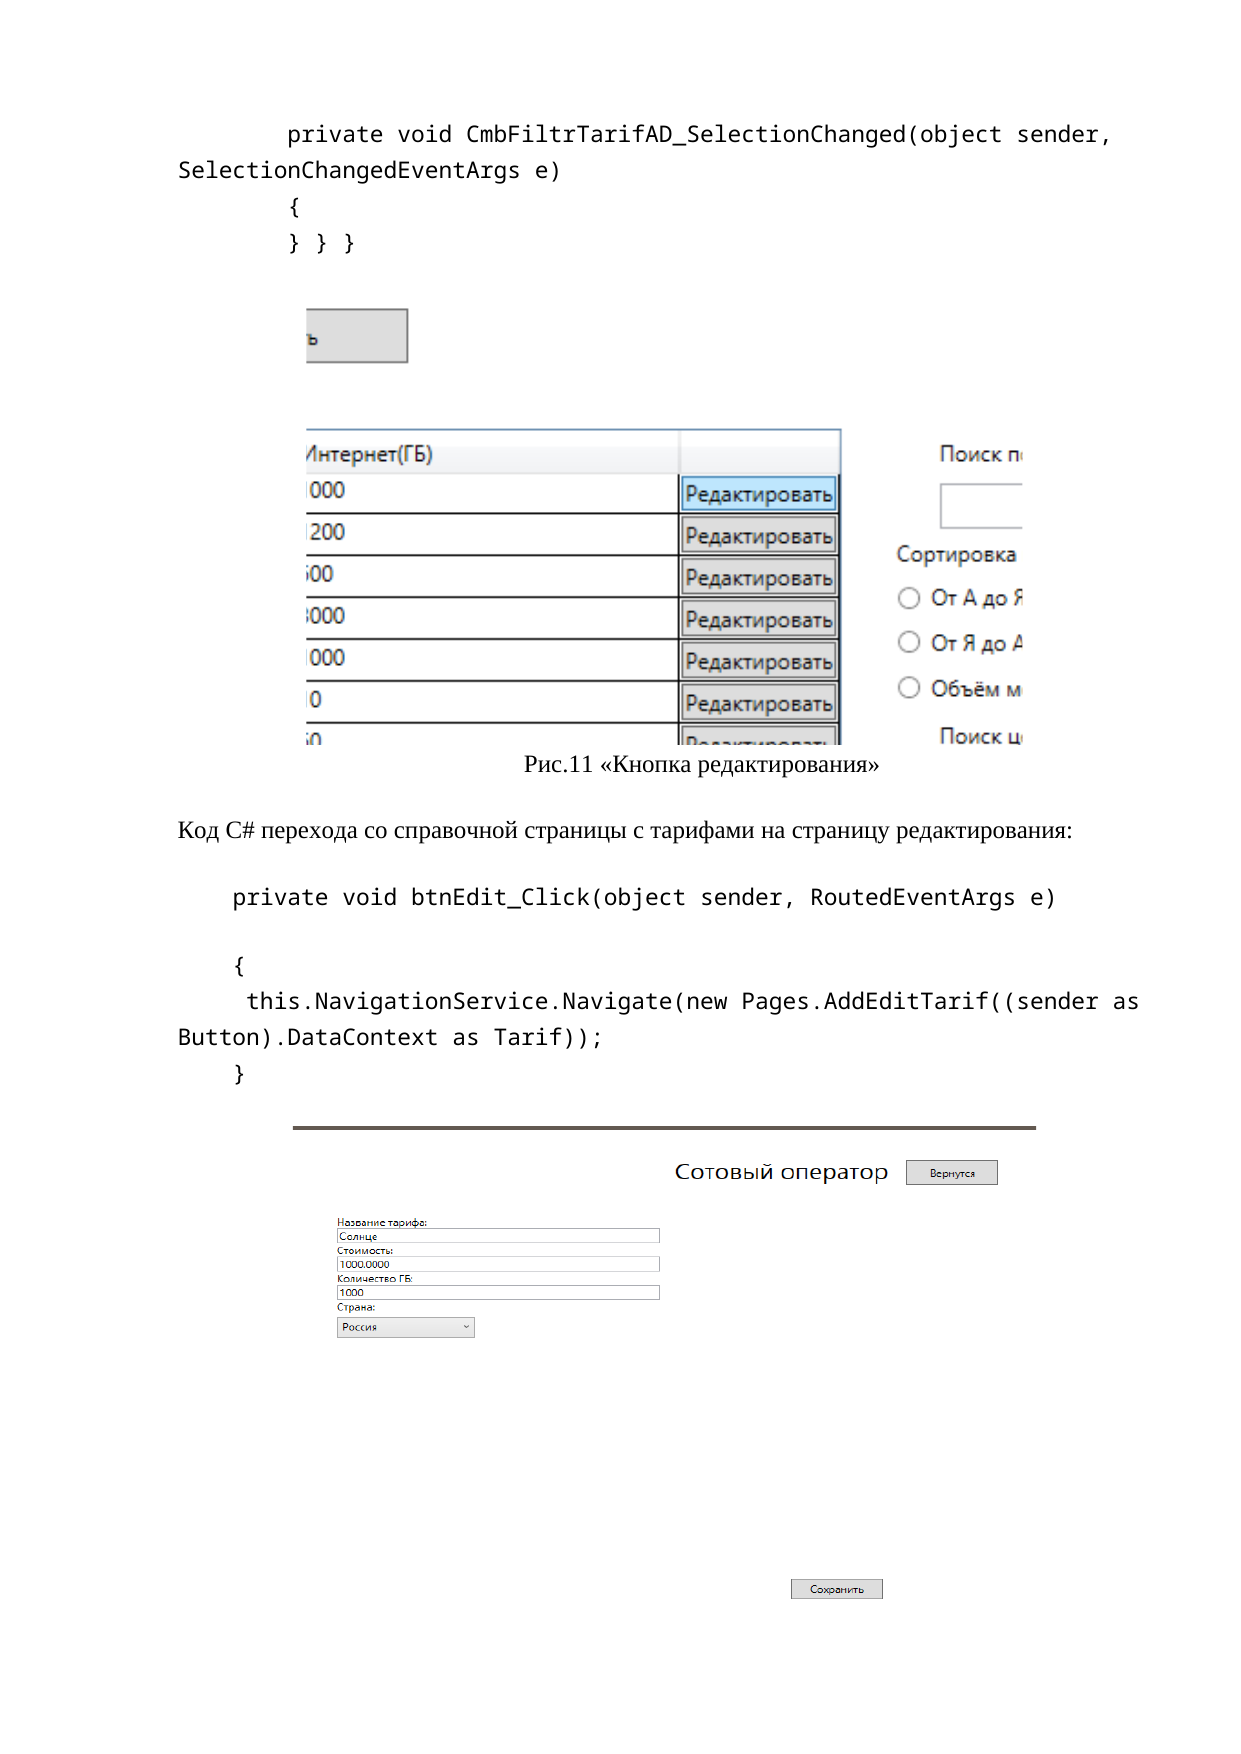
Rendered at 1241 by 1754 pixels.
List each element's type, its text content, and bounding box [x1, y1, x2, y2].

text { [177, 949, 1152, 981]
text { [177, 190, 1152, 221]
text Код C# перехода со справочной страницы с тарифами на страницу редактирования: [177, 815, 1152, 844]
picture [306, 295, 1023, 745]
text this.NavigationService.Navigate(new Pages.AddEditTarif((sender as Button).DataContext as Tarif)); [177, 985, 1152, 1052]
text private void btnEdit_Click(object sender, RoutedEventArgs e) [177, 881, 1152, 912]
text } } } [177, 226, 1152, 257]
text } [177, 1057, 1152, 1088]
text private void CmbFiltrTarifAD_SelectionChanged(object sender, SelectionChangedEventArgs e) [177, 118, 1152, 185]
picture [292, 1126, 1037, 1633]
list Рис.11 «Кнопка редактирования» [252, 749, 1152, 778]
